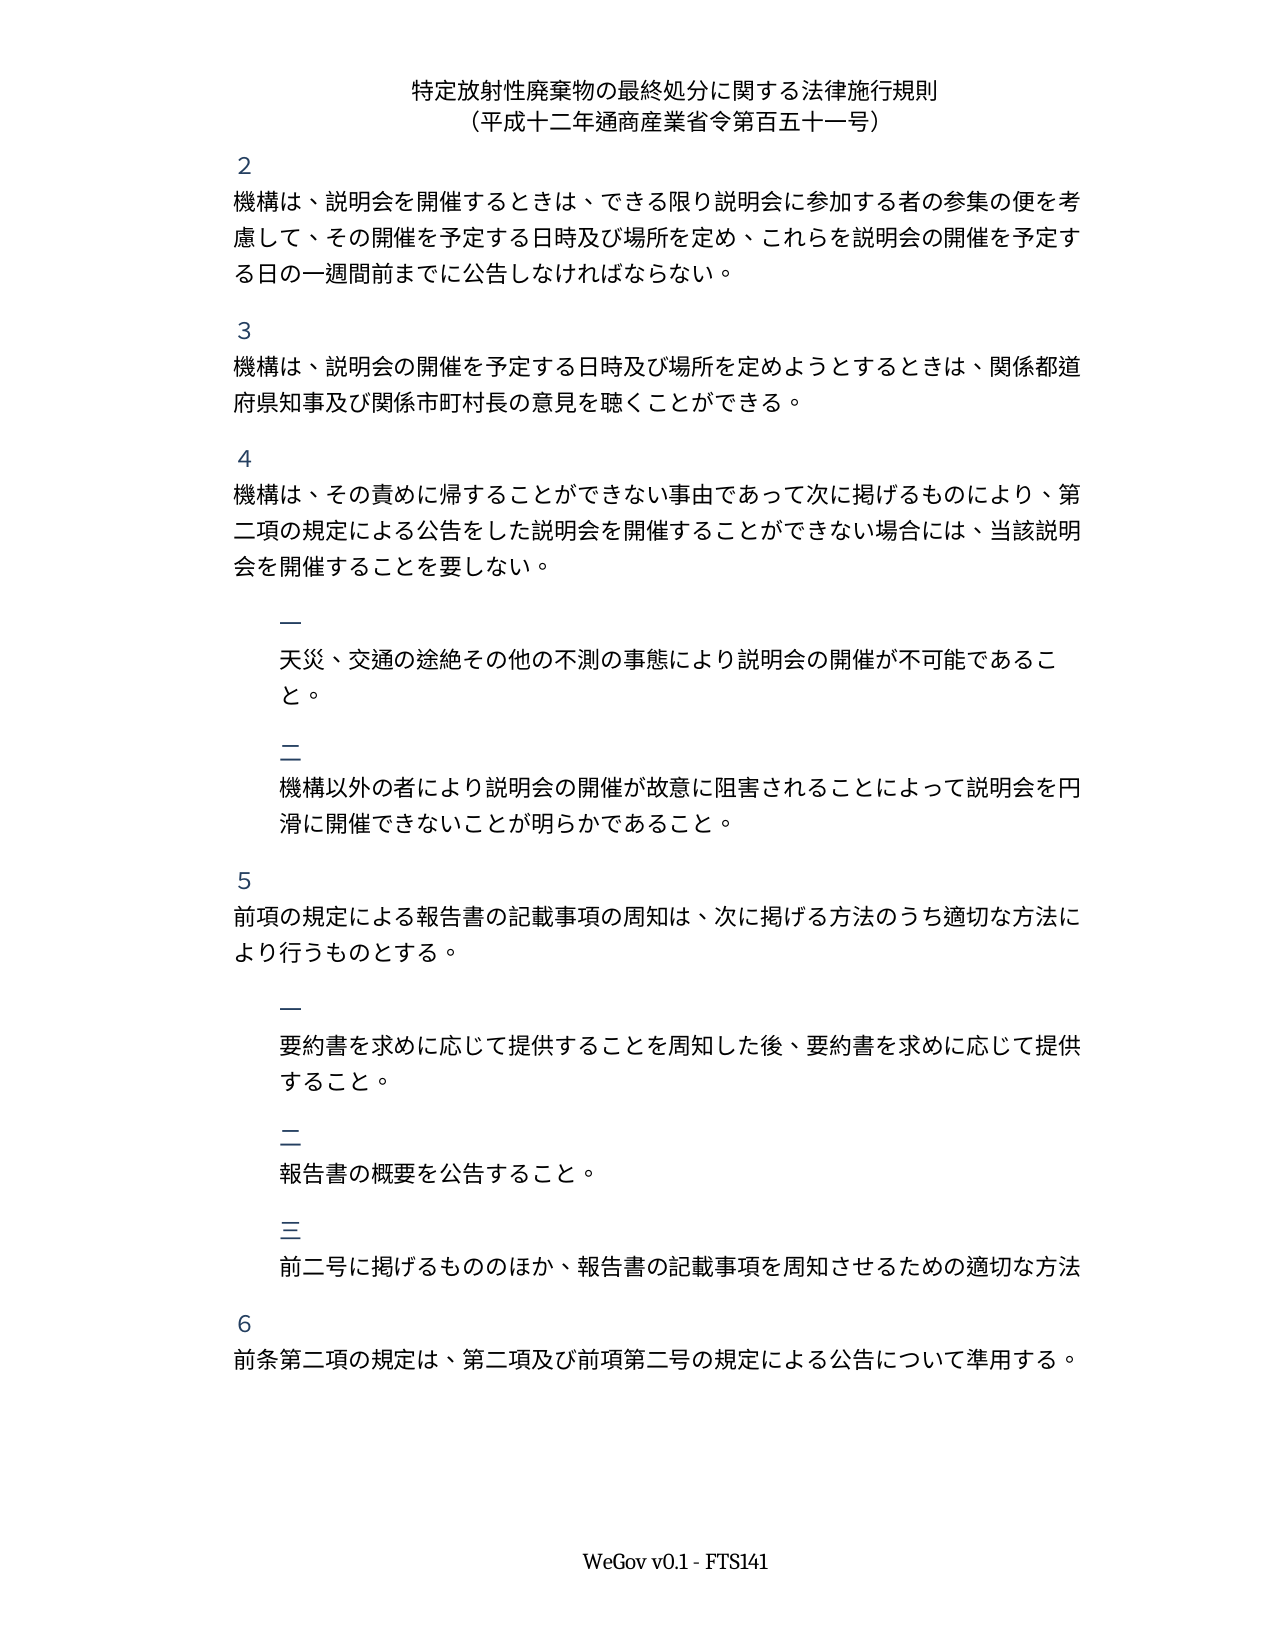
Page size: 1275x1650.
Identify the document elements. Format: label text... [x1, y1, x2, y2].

text 天災、交通の途絶その他の不測の事態により説明会の開催が不可能であること。 [279, 644, 1087, 711]
text 機構は、説明会を開催するときは、できる限り説明会に参加する者の参集の便を考慮して、その開催を予定する日時及び場所を定め、これらを説明会の開催を予定する日の一週間前までに公告しなければならない。 [233, 186, 1087, 289]
text 報告書の概要を公告すること。 [279, 1158, 1087, 1189]
subtitle ５ [233, 865, 1087, 896]
text 前条第二項の規定は、第二項及び前項第二号の規定による公告について準用する。 [233, 1344, 1087, 1375]
subtitle 三 [279, 1215, 1087, 1246]
text 前項の規定による報告書の記載事項の周知は、次に掲げる方法のうち適切な方法により行うものとする。 [233, 901, 1087, 968]
subtitle ２ [233, 150, 1087, 181]
text 前二号に掲げるもののほか、報告書の記載事項を周知させるための適切な方法 [279, 1251, 1087, 1282]
subtitle ６ [233, 1308, 1087, 1339]
subtitle 一 [279, 608, 1087, 639]
subtitle ４ [233, 443, 1087, 474]
text 要約書を求めに応じて提供することを周知した後、要約書を求めに応じて提供すること。 [279, 1030, 1087, 1097]
text 機構は、説明会の開催を予定する日時及び場所を定めようとするときは、関係都道府県知事及び関係市町村長の意見を聴くことができる。 [233, 351, 1087, 418]
text 機構以外の者により説明会の開催が故意に阻害されることによって説明会を円滑に開催できないことが明らかであること。 [279, 772, 1087, 839]
text 機構は、その責めに帰することができない事由であって次に掲げるものにより、第二項の規定による公告をした説明会を開催することができない場合には、当該説明会を開催することを要しない。 [233, 479, 1087, 582]
subtitle 二 [279, 1122, 1087, 1154]
subtitle 一 [279, 994, 1087, 1025]
subtitle ３ [233, 314, 1087, 346]
subtitle 二 [279, 736, 1087, 768]
